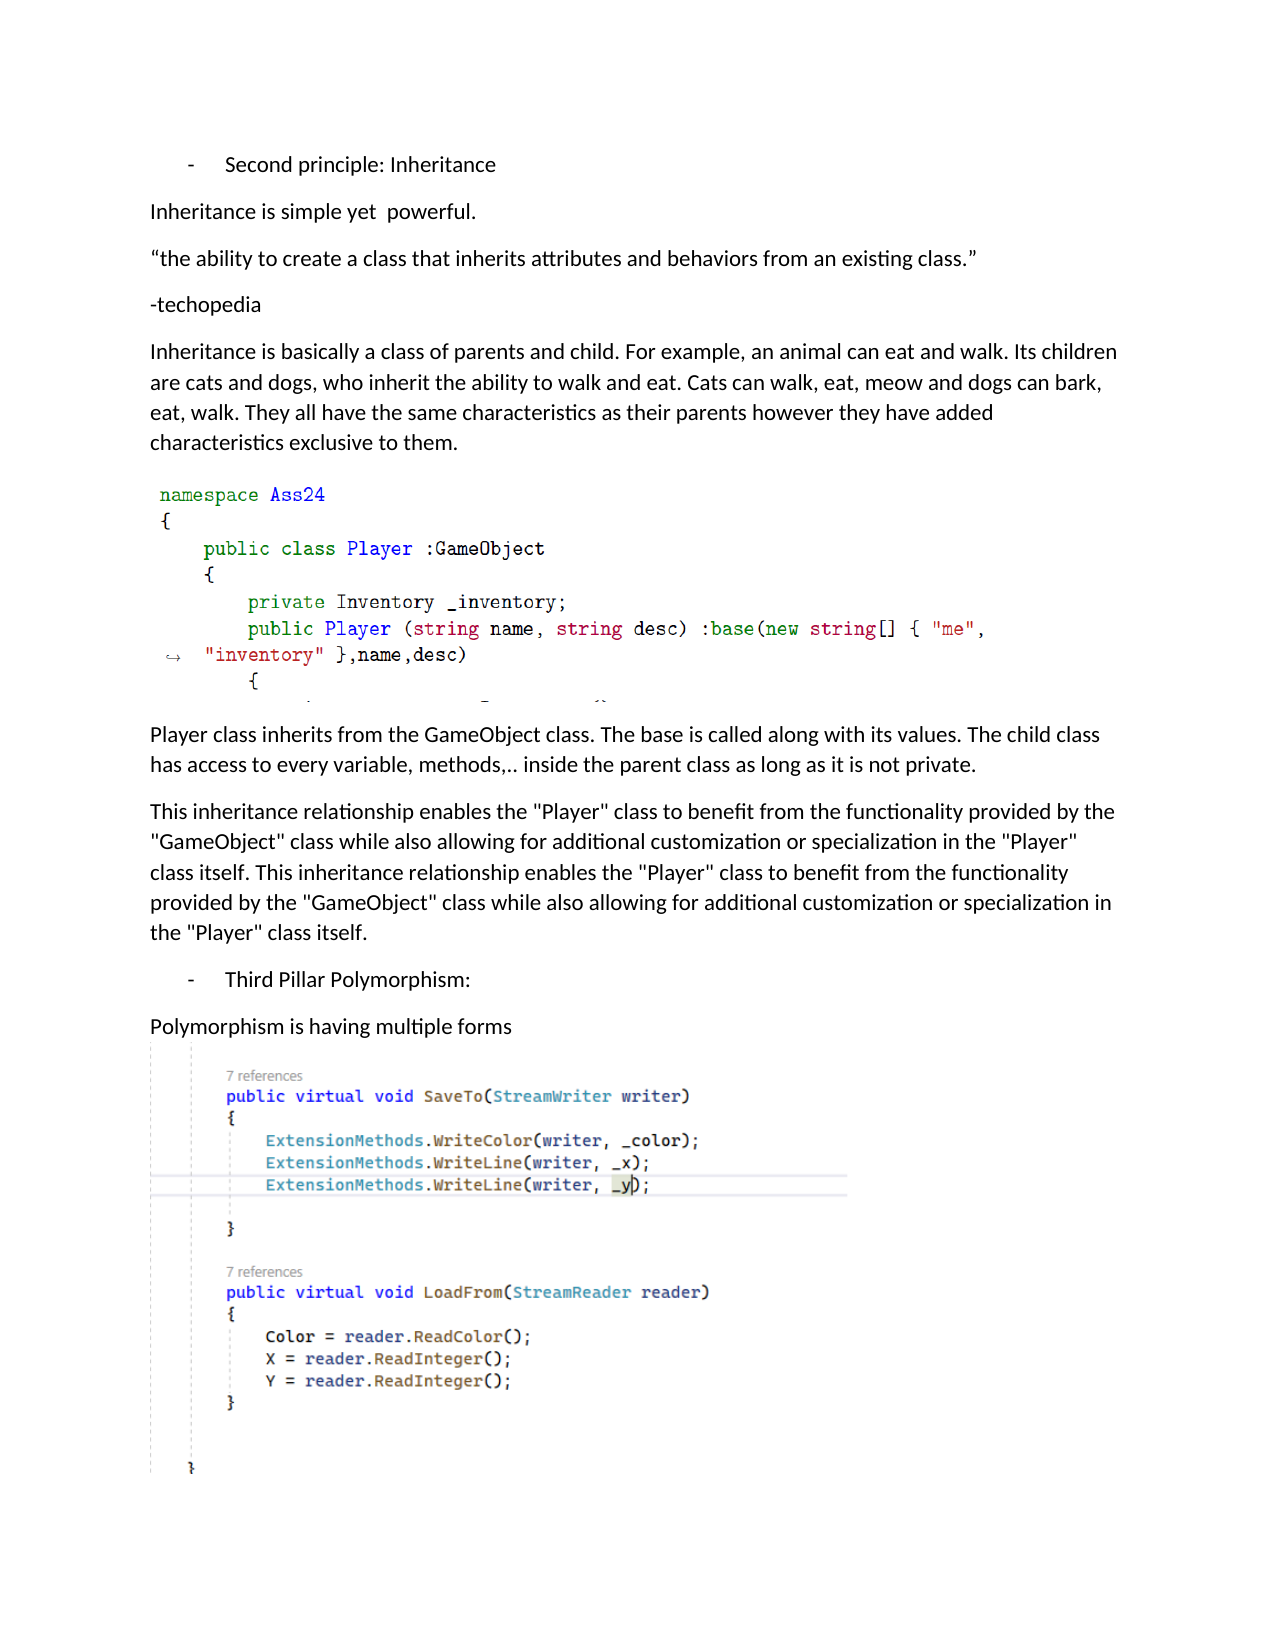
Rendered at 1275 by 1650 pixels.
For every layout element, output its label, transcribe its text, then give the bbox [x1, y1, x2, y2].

picture [150, 1042, 848, 1474]
text Player class inherits from the GameObject class. The base is called along with its values. The child class has access to every variable, methods,.. inside the parent class as long as it is not private. [150, 720, 1125, 778]
text This inheritance relationship enables the "Player" class to benefit from the functionality provided by the "GameObject" class while also allowing for additional customization or specialization in the "Player" class itself. This inheritance relationship enables the "Player" class to benefit from the functionality provided by the "GameObject" class while also allowing for additional customization or specialization in the "Player" class itself. [150, 797, 1125, 946]
text -techopedia [150, 291, 1125, 319]
text Inheritance is basically a class of parents and child. For example, an animal can eat and walk. Its children are cats and dogs, who inherit the ability to walk and eat. Cats can walk, eat, meow and dogs can bark, eat, walk. They all have the same characteristics as their parents however they have added characteristics exclusive to them. [150, 337, 1125, 456]
text Inheritance is simple yet powerful. [150, 197, 1125, 225]
picture [150, 475, 1125, 702]
list Third Pillar Polymorphism: [187, 965, 1125, 993]
text “the ability to create a class that inherits attributes and behaviors from an existing class.” [150, 244, 1125, 272]
list Second principle: Inheritance [187, 150, 1125, 178]
